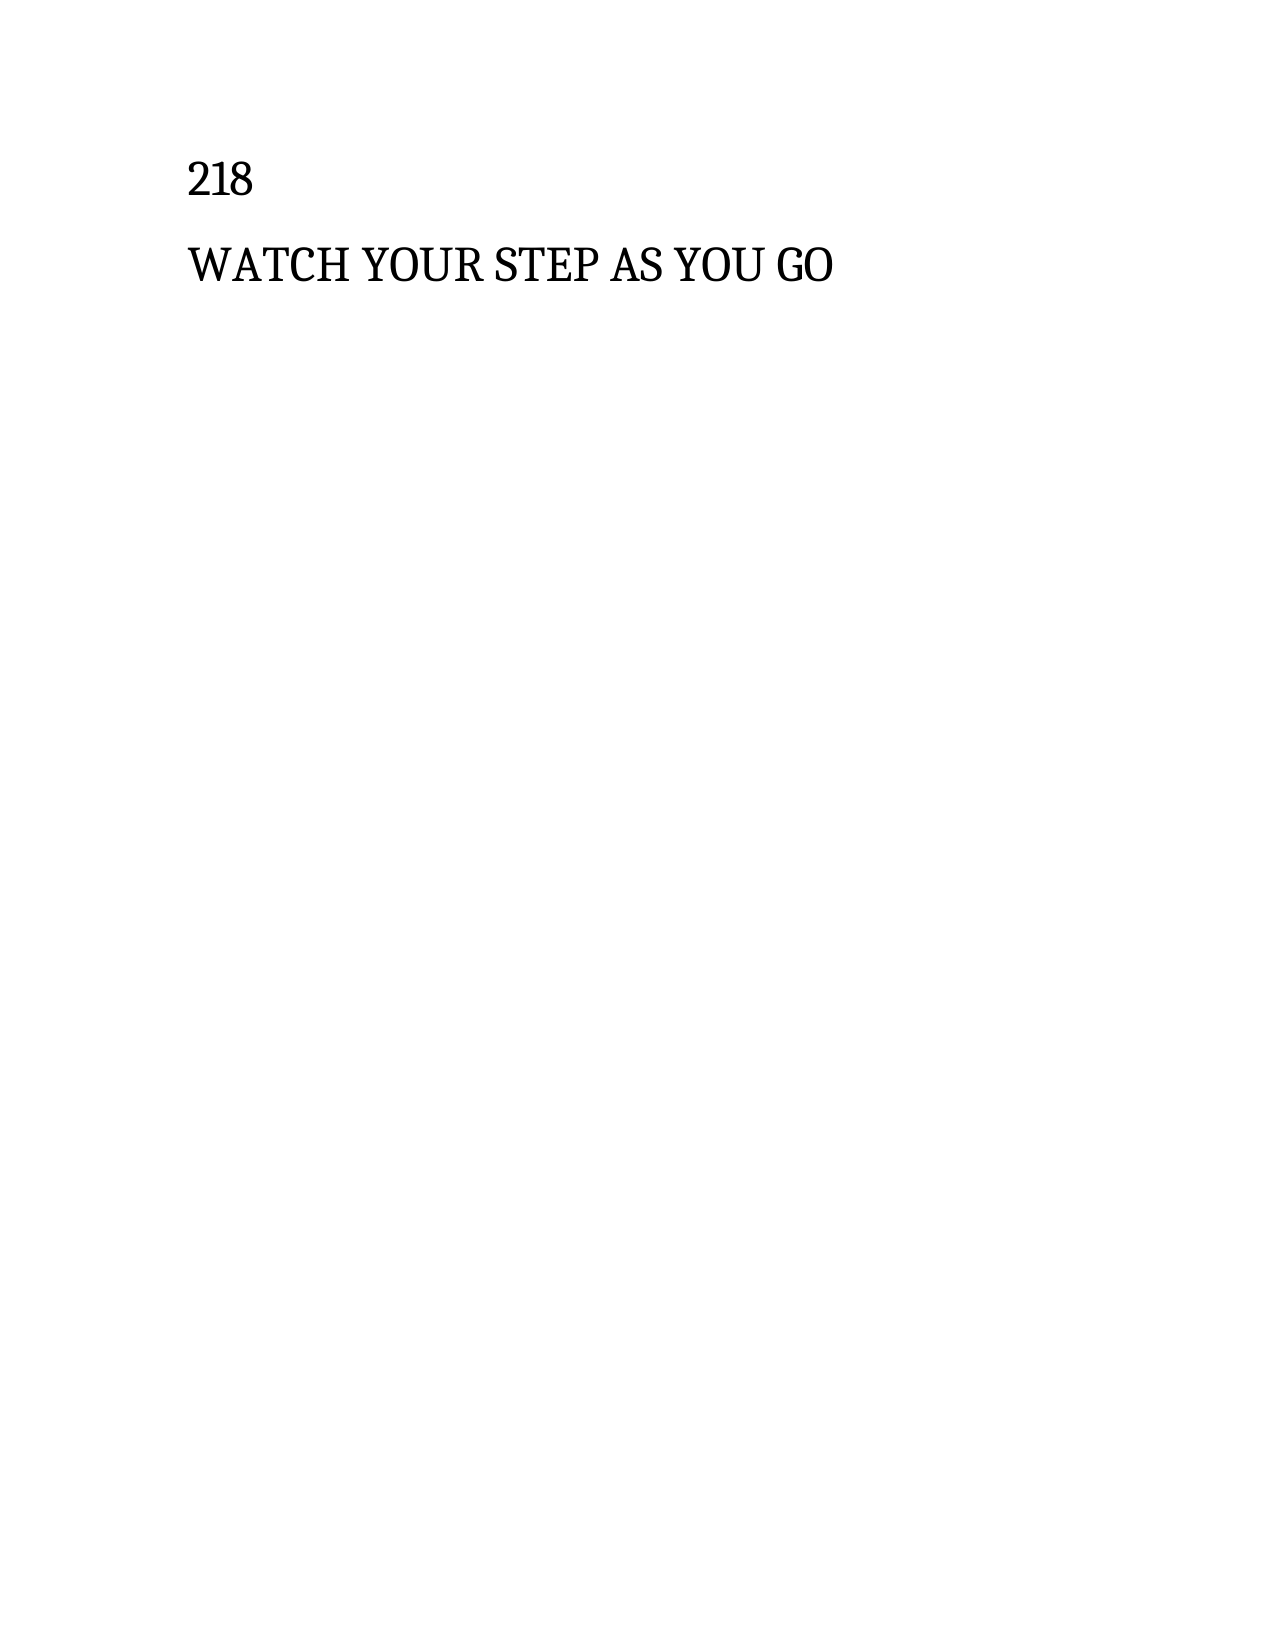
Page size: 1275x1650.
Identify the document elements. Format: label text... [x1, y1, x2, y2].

text 218 [187, 150, 1087, 207]
text WATCH YOUR STEP AS YOU GO [187, 237, 1087, 294]
